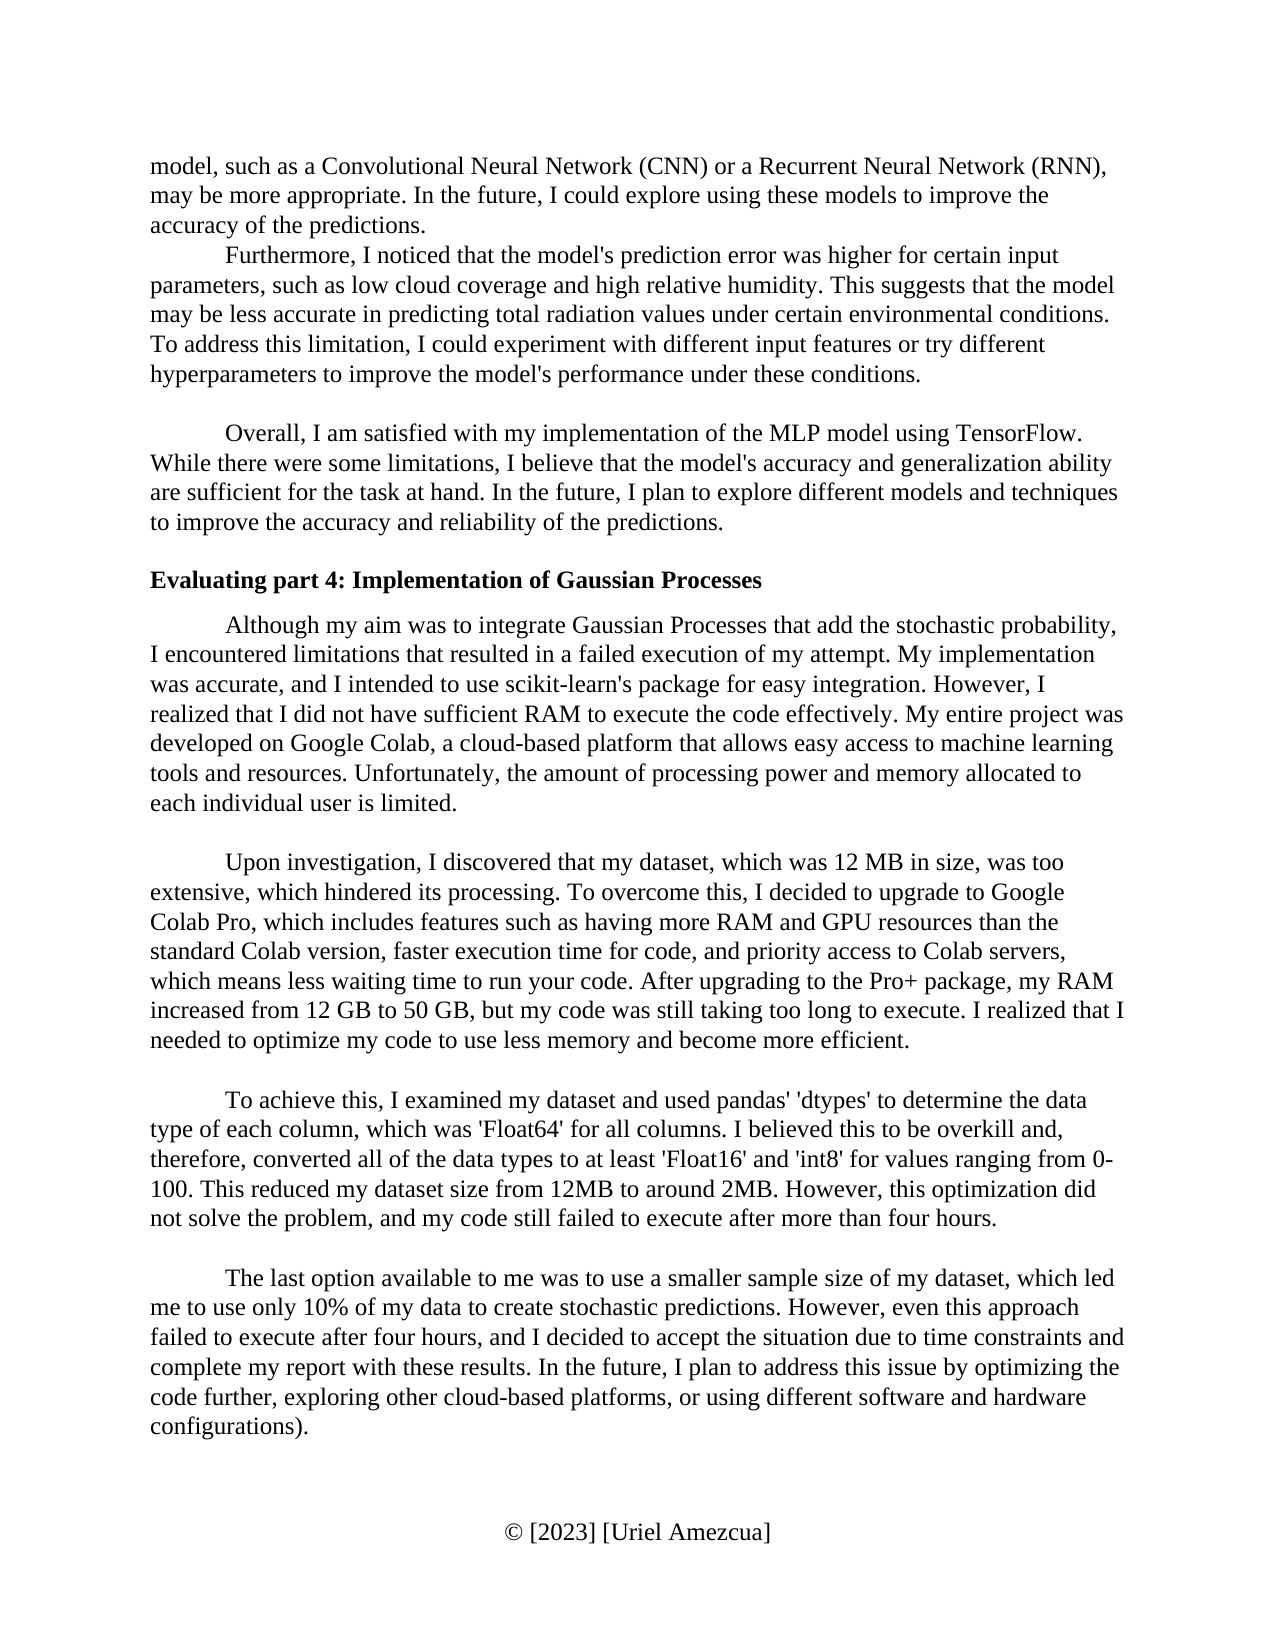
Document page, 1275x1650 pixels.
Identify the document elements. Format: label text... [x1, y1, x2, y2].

text Overall, I am satisfied with my implementation of the MLP model using TensorFlow. While there were some limitations, I believe that the model's accuracy and generalization ability are sufficient for the task at hand. In the future, I plan to explore different models and techniques to improve the accuracy and reliability of the predictions. [150, 417, 1125, 536]
text Although my aim was to integrate Gaussian Processes that add the stochastic probability, I encountered limitations that resulted in a failed execution of my attempt. My implementation was accurate, and I intended to use scikit-learn's package for easy integration. However, I realized that I did not have sufficient RAM to execute the code effectively. My entire project was developed on Google Colab, a cloud-based platform that allows easy access to machine learning tools and resources. Unfortunately, the amount of processing power and memory allocated to each individual user is limited. [150, 609, 1125, 817]
text To achieve this, I examined my dataset and used pandas' 'dtypes' to determine the data type of each column, which was 'Float64' for all columns. I believed this to be overkill and, therefore, converted all of the data types to at least 'Float16' and 'int8' for values ranging from 0-100. This reduced my dataset size from 12MB to around 2MB. However, this optimization did not solve the problem, and my code still failed to execute after more than four hours. [150, 1084, 1125, 1232]
text The last option available to me was to use a smaller sample size of my dataset, which led me to use only 10% of my data to create stochastic predictions. However, even this approach failed to execute after four hours, and I decided to accept the situation due to time constraints and complete my report with these results. In the future, I plan to address this issue by optimizing the code further, exploring other cloud-based platforms, or using different software and hardware configurations). [150, 1262, 1125, 1440]
text Furthermore, I noticed that the model's prediction error was higher for certain input parameters, such as low cloud coverage and high relative humidity. This suggests that the model may be less accurate in predicting total radiation values under certain environmental conditions. To address this limitation, I could experiment with different input features or try different hyperparameters to improve the model's performance under these conditions. [150, 239, 1125, 387]
text Upon investigation, I discovered that my dataset, which was 12 MB in size, was too extensive, which hindered its processing. To overcome this, I decided to upgrade to Google Colab Pro, which includes features such as having more RAM and GPU resources than the standard Colab version, faster execution time for code, and priority access to Colab servers, which means less waiting time to run your code. After upgrading to the Pro+ package, my RAM increased from 12 GB to 50 GB, but my code was still taking too long to execute. I realized that I needed to optimize my code to use less memory and become more efficient. [150, 846, 1125, 1054]
text Evaluating part 4: Implementation of Gaussian Processes [150, 566, 1125, 594]
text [150, 150, 1125, 239]
